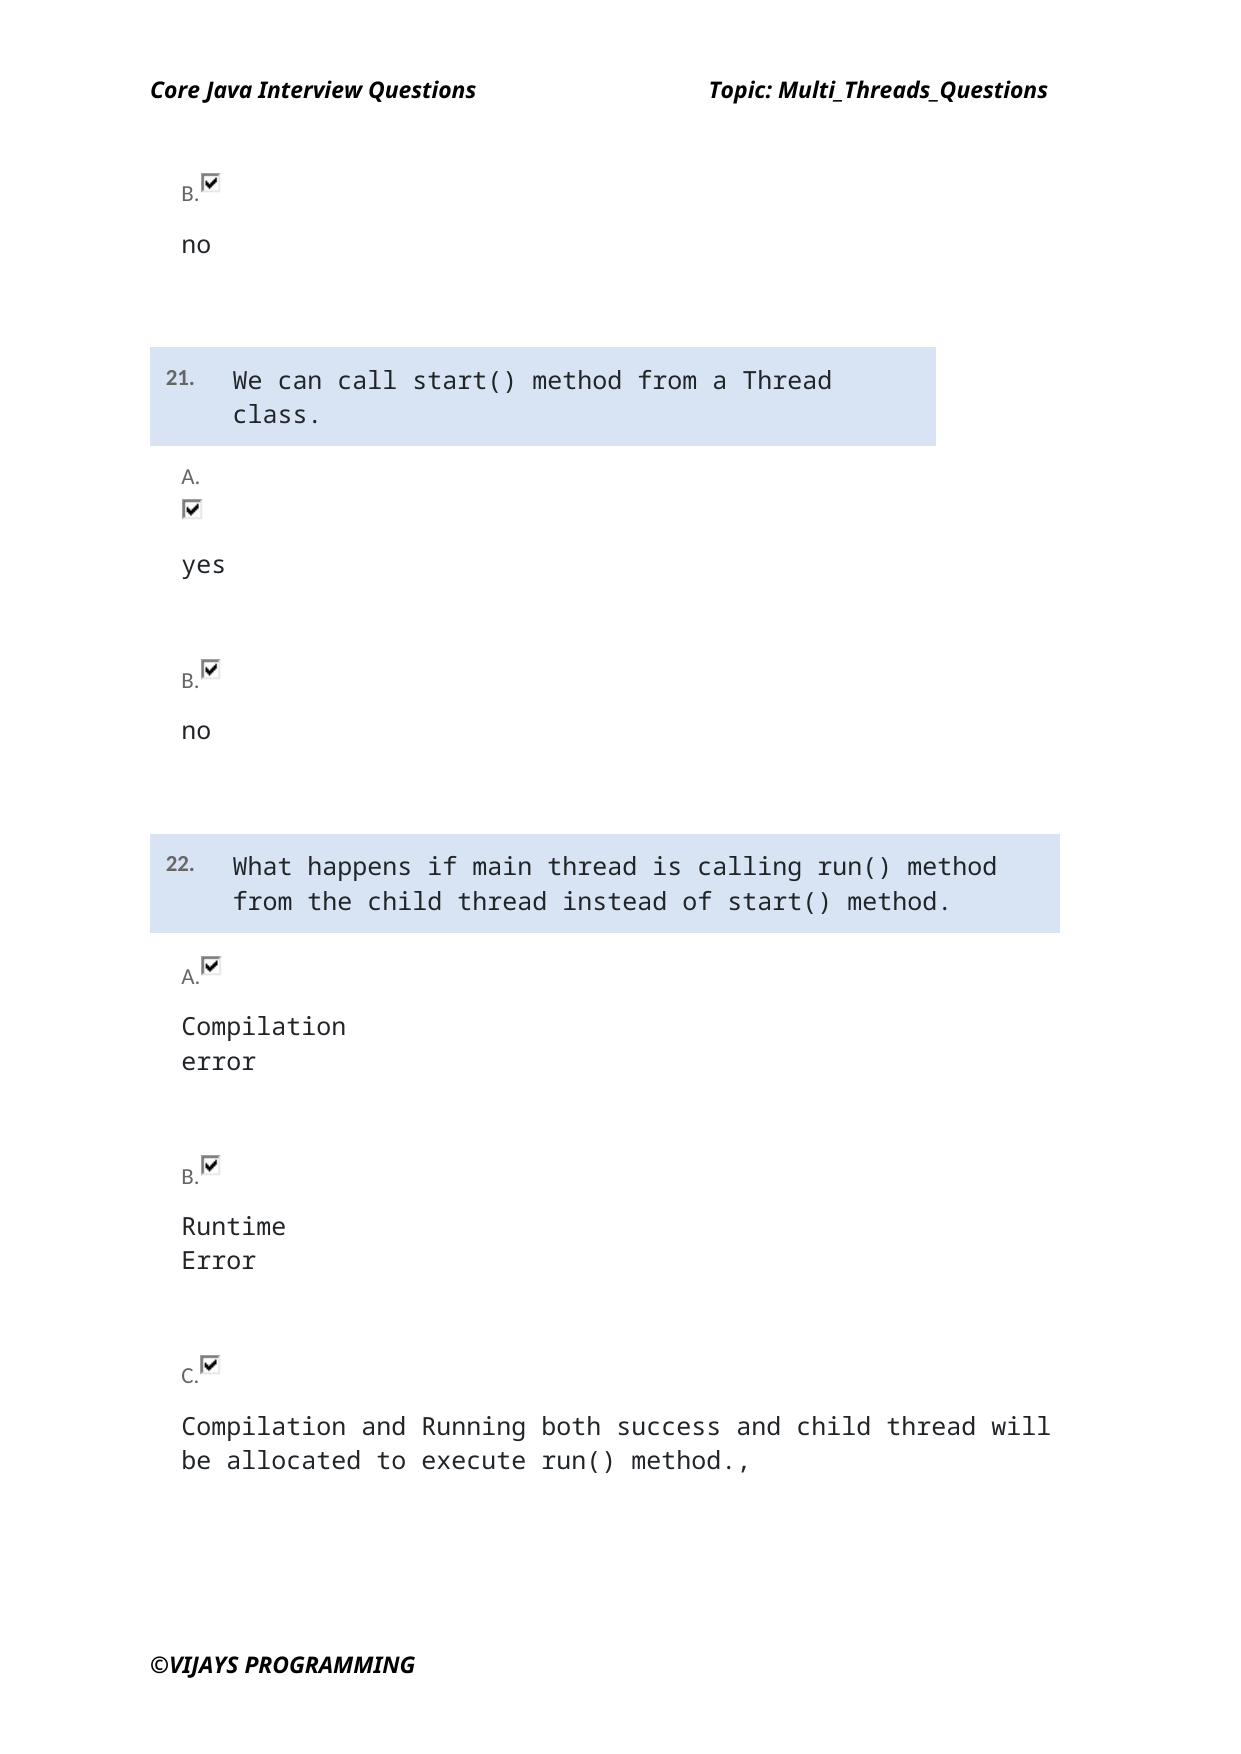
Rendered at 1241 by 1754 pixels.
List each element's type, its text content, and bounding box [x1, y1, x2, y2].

table_cell 22. [150, 834, 217, 933]
table_header 21. [150, 347, 217, 446]
table_cell [150, 933, 1090, 1563]
table_cell What happens if main thread is calling run() method from the child thread instead of start() method. [217, 834, 1060, 933]
table_cell [150, 446, 1090, 833]
table_cell [150, 150, 1090, 347]
table_header We can call start() method from a Thread class. [217, 347, 936, 446]
